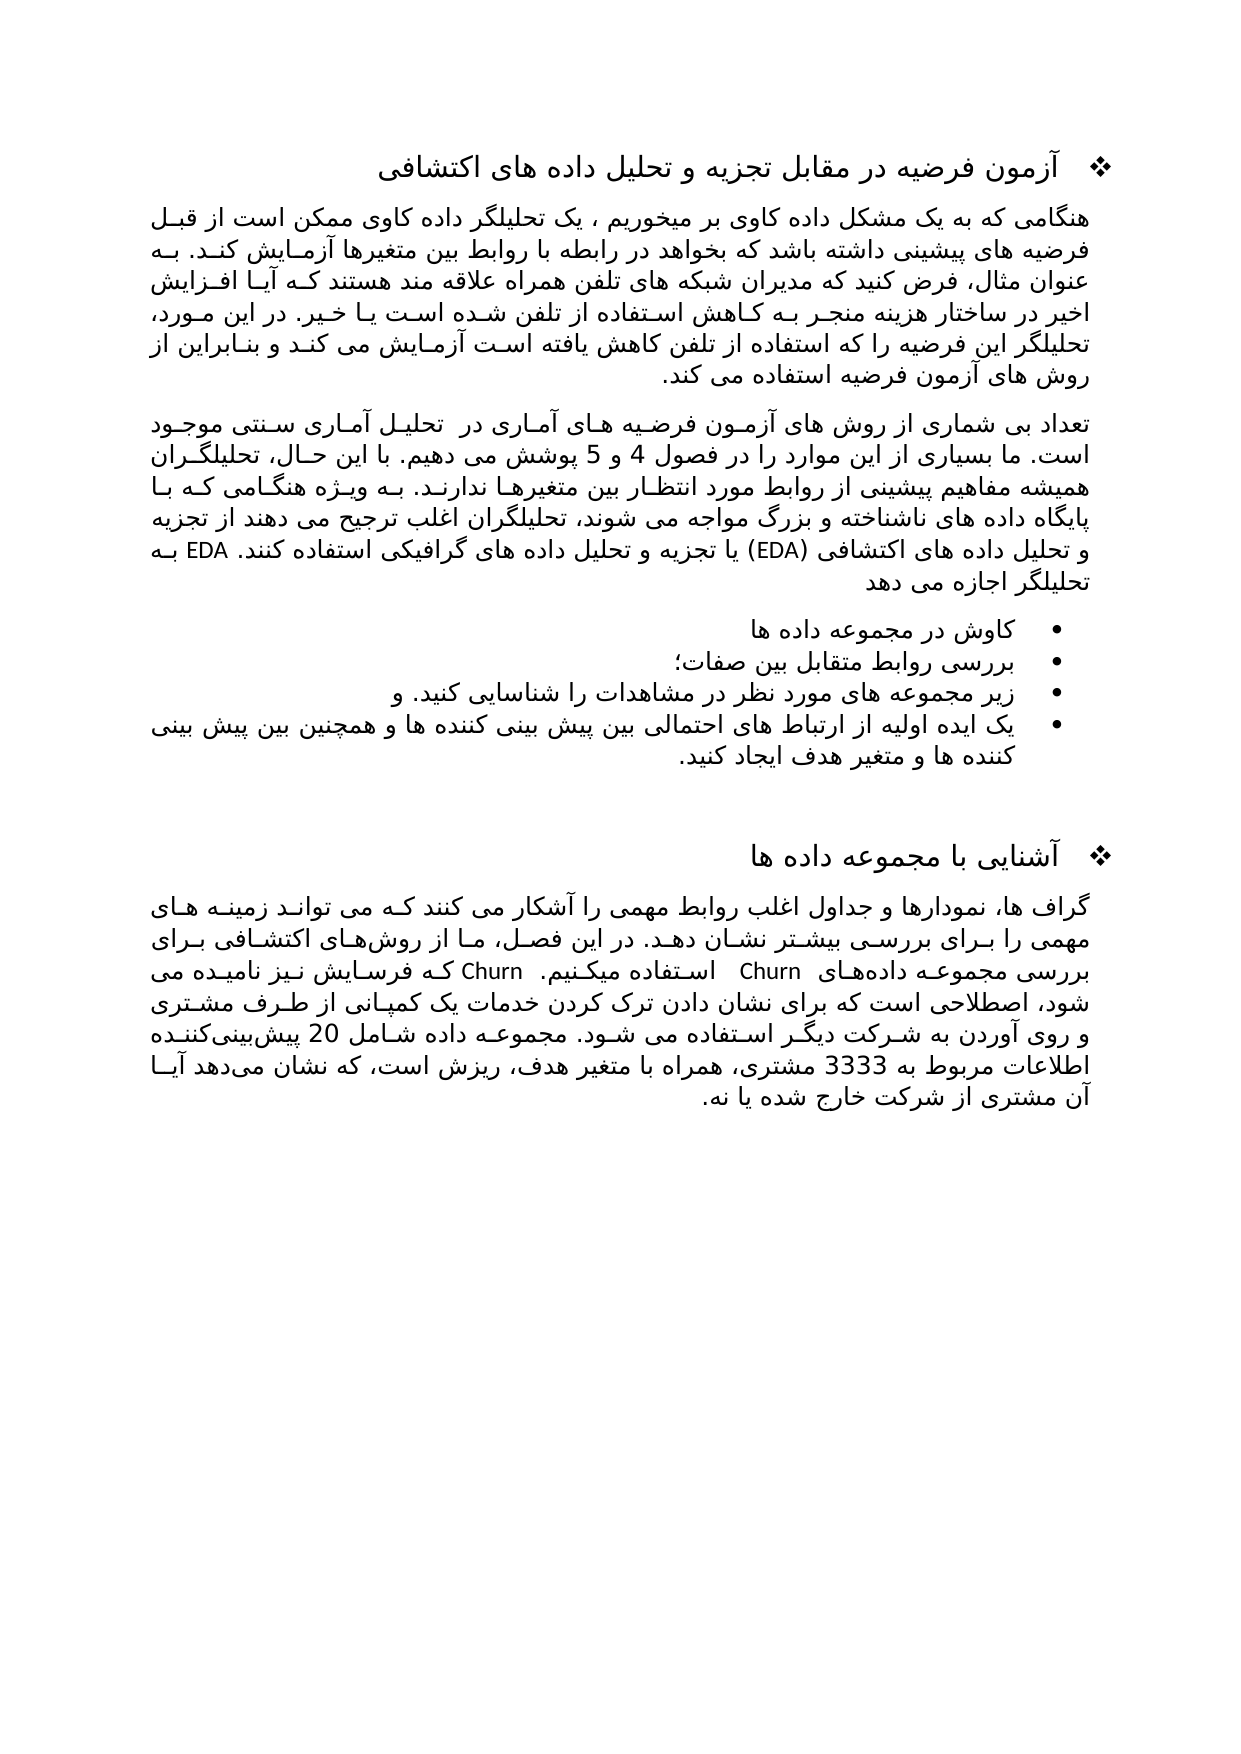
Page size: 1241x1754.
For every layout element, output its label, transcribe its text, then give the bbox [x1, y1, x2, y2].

list بررسی روابط متقابل بین صفات؛ [150, 647, 1053, 676]
list یک ایده اولیه از ارتباط های احتمالی بین پیش بینی کننده ها و همچنین بین پیش بینی کننده ها و متغیر هدف ایجاد کنید. [150, 710, 1053, 771]
list زیر مجموعه های مورد نظر در مشاهدات را شناسایی کنید. و [150, 678, 1053, 708]
list کاوش در مجموعه داده ها [150, 616, 1053, 645]
list آزمون فرضیه در مقابل تجزیه و تحلیل داده های اکتشافی [150, 150, 1087, 184]
text تعداد بی شماری از روش های آزمون فرضیه های آماری در تحلیل آماری سنتی موجود است. ما بسیاری از این موارد را در فصول 4 و 5 پوشش می دهیم. با این حال، تحلیلگران همیشه مفاهیم پیشینی از روابط مورد انتظار بین متغیرها ندارند. به ویژه هنگامی که با پایگاه داده های ناشناخته و بزرگ مواجه می شوند، تحلیلگران اغلب ترجیح می دهند از تجزیه و تحلیل داده های اکتشافی (EDA) یا تجزیه و تحلیل داده های گرافیکی استفاده کنند. EDA به تحلیلگر اجازه می دهد [150, 409, 1090, 597]
list آشنایی با مجموعه داده ها [150, 839, 1087, 873]
text گراف ها، نمودارها و جداول اغلب روابط مهمی را آشکار می کنند که می تواند زمینه های مهمی را برای بررسی بیشتر نشان دهد. در این فصل، ما از روش‌های اکتشافی برای بررسی مجموعه داده‌های Churn استفاده میکنیم. Churn که فرسایش نیز نامیده می شود، اصطلاحی است که برای نشان دادن ترک کردن خدمات یک کمپانی از طرف مشتری و روی آوردن به شرکت دیگر استفاده می شود. مجموعه داده شامل 20 پیش‌بینی‌کننده اطلاعات مربوط به 3333 مشتری، همراه با متغیر هدف، ریزش است، که نشان می‌دهد آیا آن مشتری از شرکت خارج شده یا نه. [150, 892, 1090, 1112]
text هنگامی که به یک مشکل داده کاوی بر میخوریم ، یک تحلیلگر داده کاوی ممکن است از قبل فرضیه های پیشینی داشته باشد که بخواهد در رابطه با روابط بین متغیرها آزمایش کند. به عنوان مثال، فرض کنید که مدیران شبکه های تلفن همراه علاقه مند هستند که آیا افزایش اخیر در ساختار هزینه منجر به کاهش استفاده از تلفن شده است یا خیر. در این مورد، تحلیلگر این فرضیه را که استفاده از تلفن کاهش یافته است آزمایش می کند و بنابراین از روش های آزمون فرضیه استفاده می کند. [150, 203, 1090, 390]
